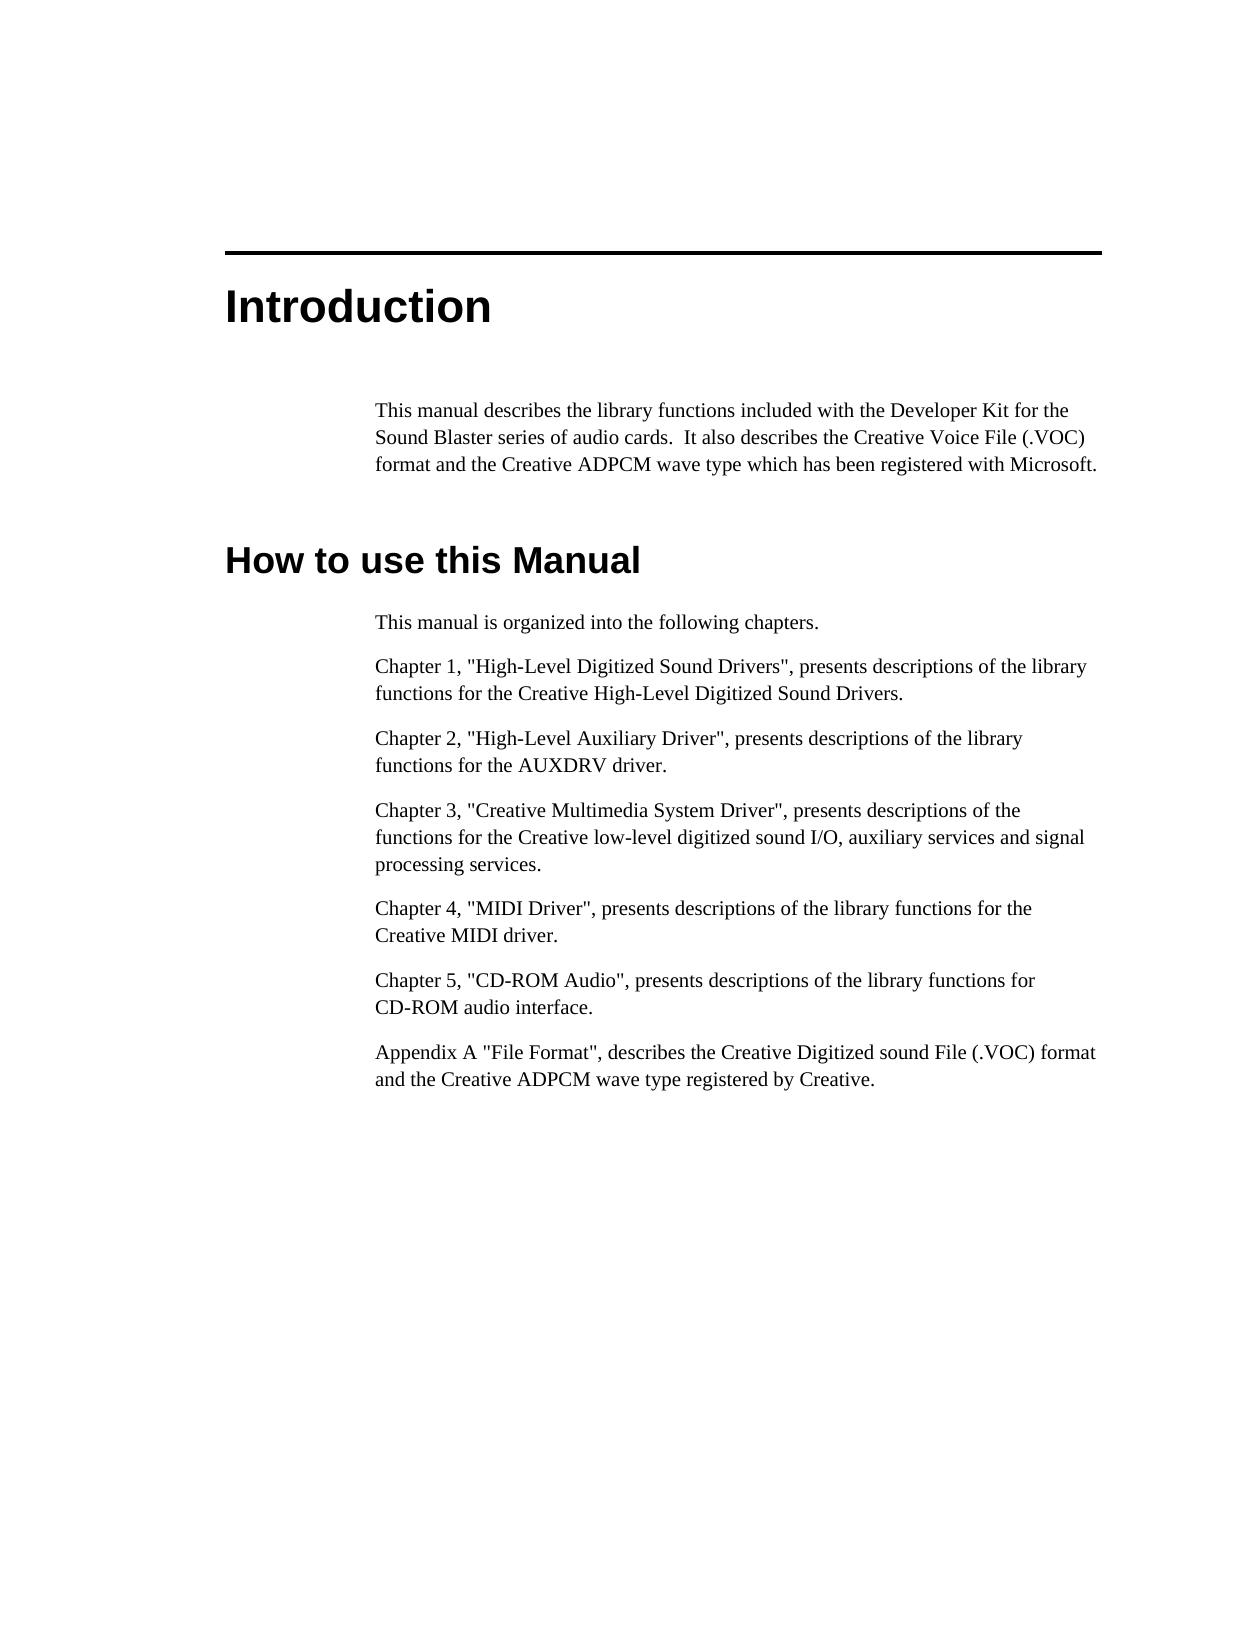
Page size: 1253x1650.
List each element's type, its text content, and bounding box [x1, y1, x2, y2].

text Chapter 3, "Creative Multimedia System Driver", presents descriptions of the functions for the Creative low-level digitized sound I/O, auxiliary services and signal processing services. [375, 794, 1102, 876]
text Introduction [225, 279, 1102, 332]
text How to use this Manual [225, 538, 1102, 582]
text Chapter 4, "MIDI Driver", presents descriptions of the library functions for the Creative MIDI driver. [375, 893, 1102, 947]
text Appendix A "File Format", describes the Creative Digitized sound File (.VOC) format and the Creative ADPCM wave type registered by Creative. [375, 1037, 1102, 1091]
text Chapter 5, "CD-ROM Audio", presents descriptions of the library functions for CD-ROM audio interface. [375, 965, 1102, 1019]
text This manual is organized into the following chapters. [375, 607, 1102, 634]
text Chapter 1, "High-Level Digitized Sound Drivers", presents descriptions of the library functions for the Creative High-Level Digitized Sound Drivers. [375, 651, 1102, 705]
text This manual describes the library functions included with the Developer Kit for the Sound Blaster series of audio cards. It also describes the Creative Voice File (.VOC) format and the Creative ADPCM wave type which has been registered with Microsoft. [375, 395, 1102, 476]
text Chapter 2, "High-Level Auxiliary Driver", presents descriptions of the library functions for the AUXDRV driver. [375, 723, 1102, 777]
